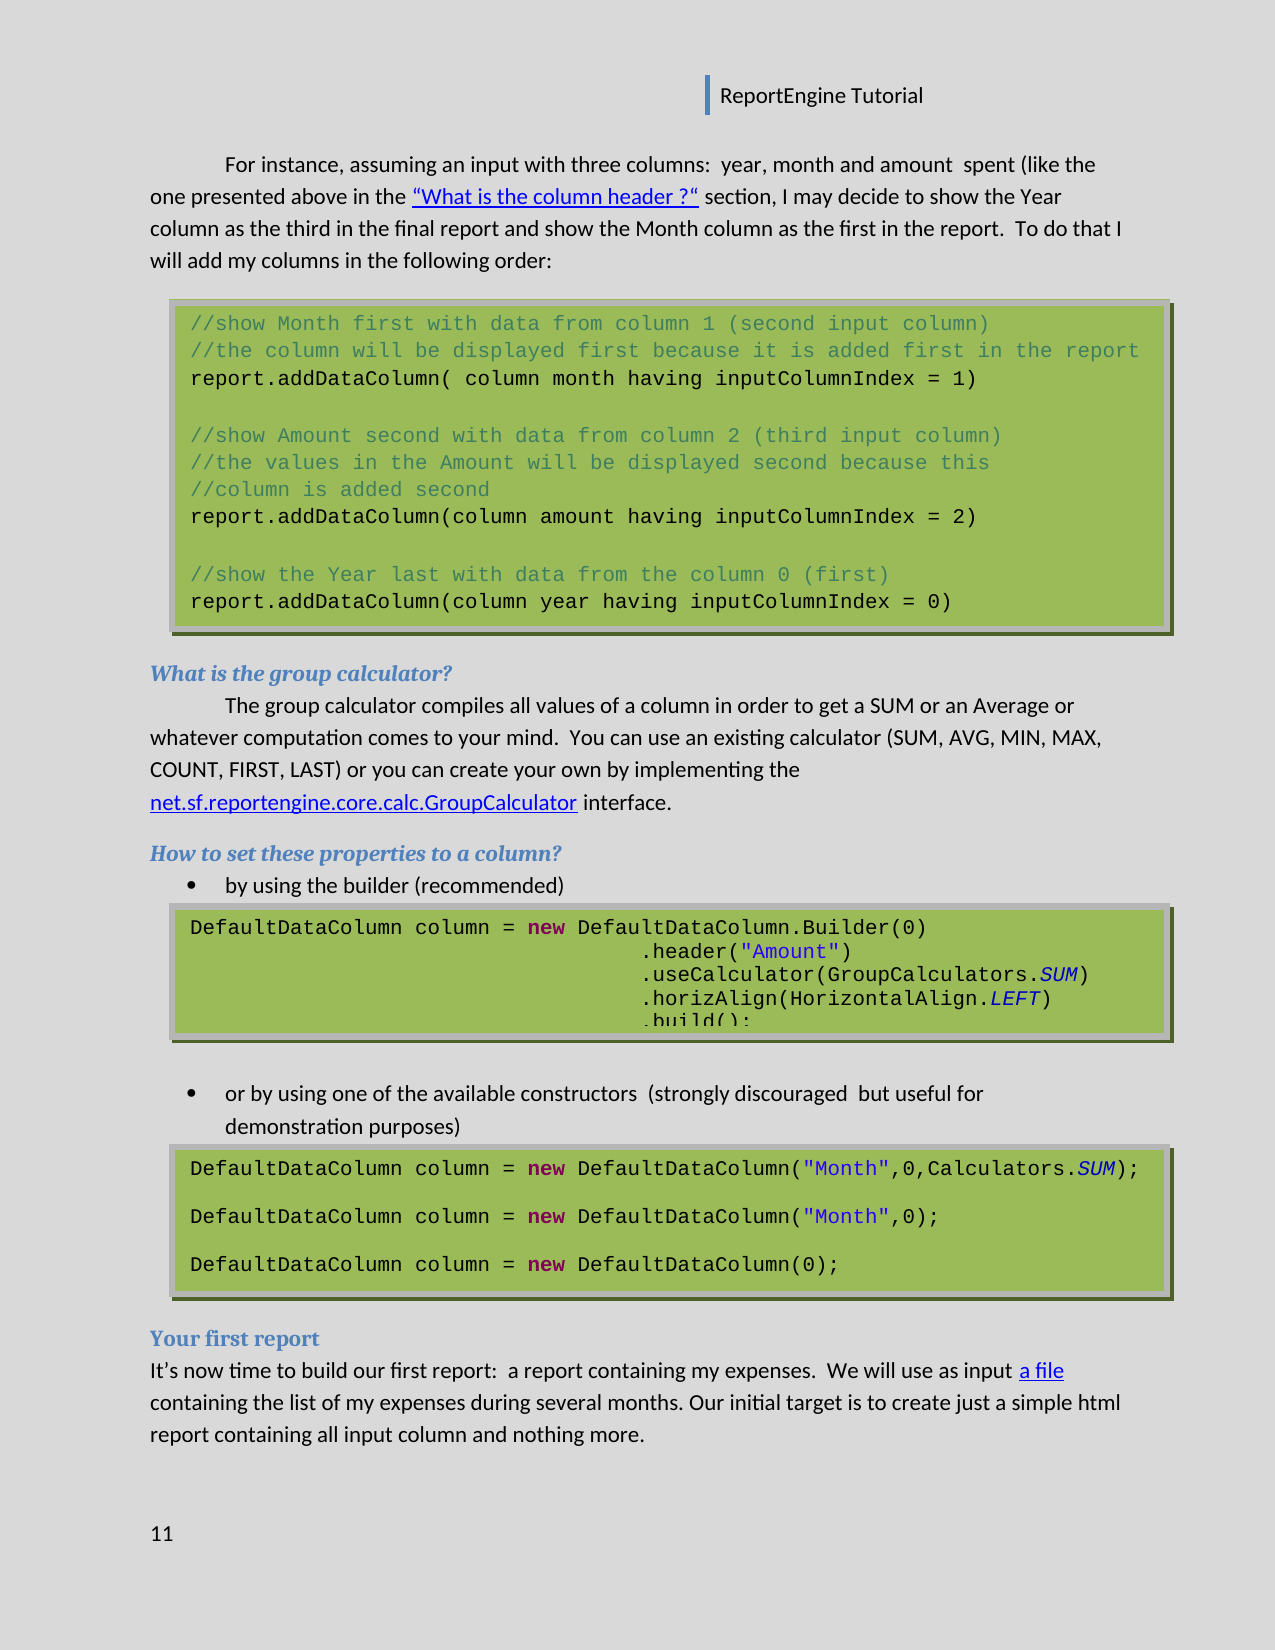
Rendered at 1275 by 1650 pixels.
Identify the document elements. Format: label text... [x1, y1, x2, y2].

text It’s now time to build our first report: a report containing my expenses. We will use as input a file containing the list of my expenses during several months. Our initial target is to create just a simple html report containing all input column and nothing more. [150, 1356, 1125, 1448]
text For instance, assuming an input with three columns: year, month and amount spent (like the one presented above in the “What is the column header ?“ section, I may decide to show the Year column as the third in the final report and show the Month column as the first in the report. To do that I will add my columns in the following order: [150, 150, 1125, 274]
list or by using one of the available constructors (strongly discouraged but useful for demonstration purposes) [187, 1079, 1125, 1140]
subtitle Your first report [150, 1326, 1125, 1352]
subtitle How to set these properties to a column? [150, 841, 1125, 867]
text The group calculator compiles all values of a column in order to get a SUM or an Average or whatever computation comes to your mind. You can use an existing calculator (SUM, AVG, MIN, MAX, COUNT, FIRST, LAST) or you can create your own by implementing the net.sf.reportengine.core.calc.GroupCalculator interface. [150, 691, 1125, 816]
subtitle What is the group calculator? [150, 661, 1125, 687]
list by using the builder (recommended) [187, 871, 1125, 899]
